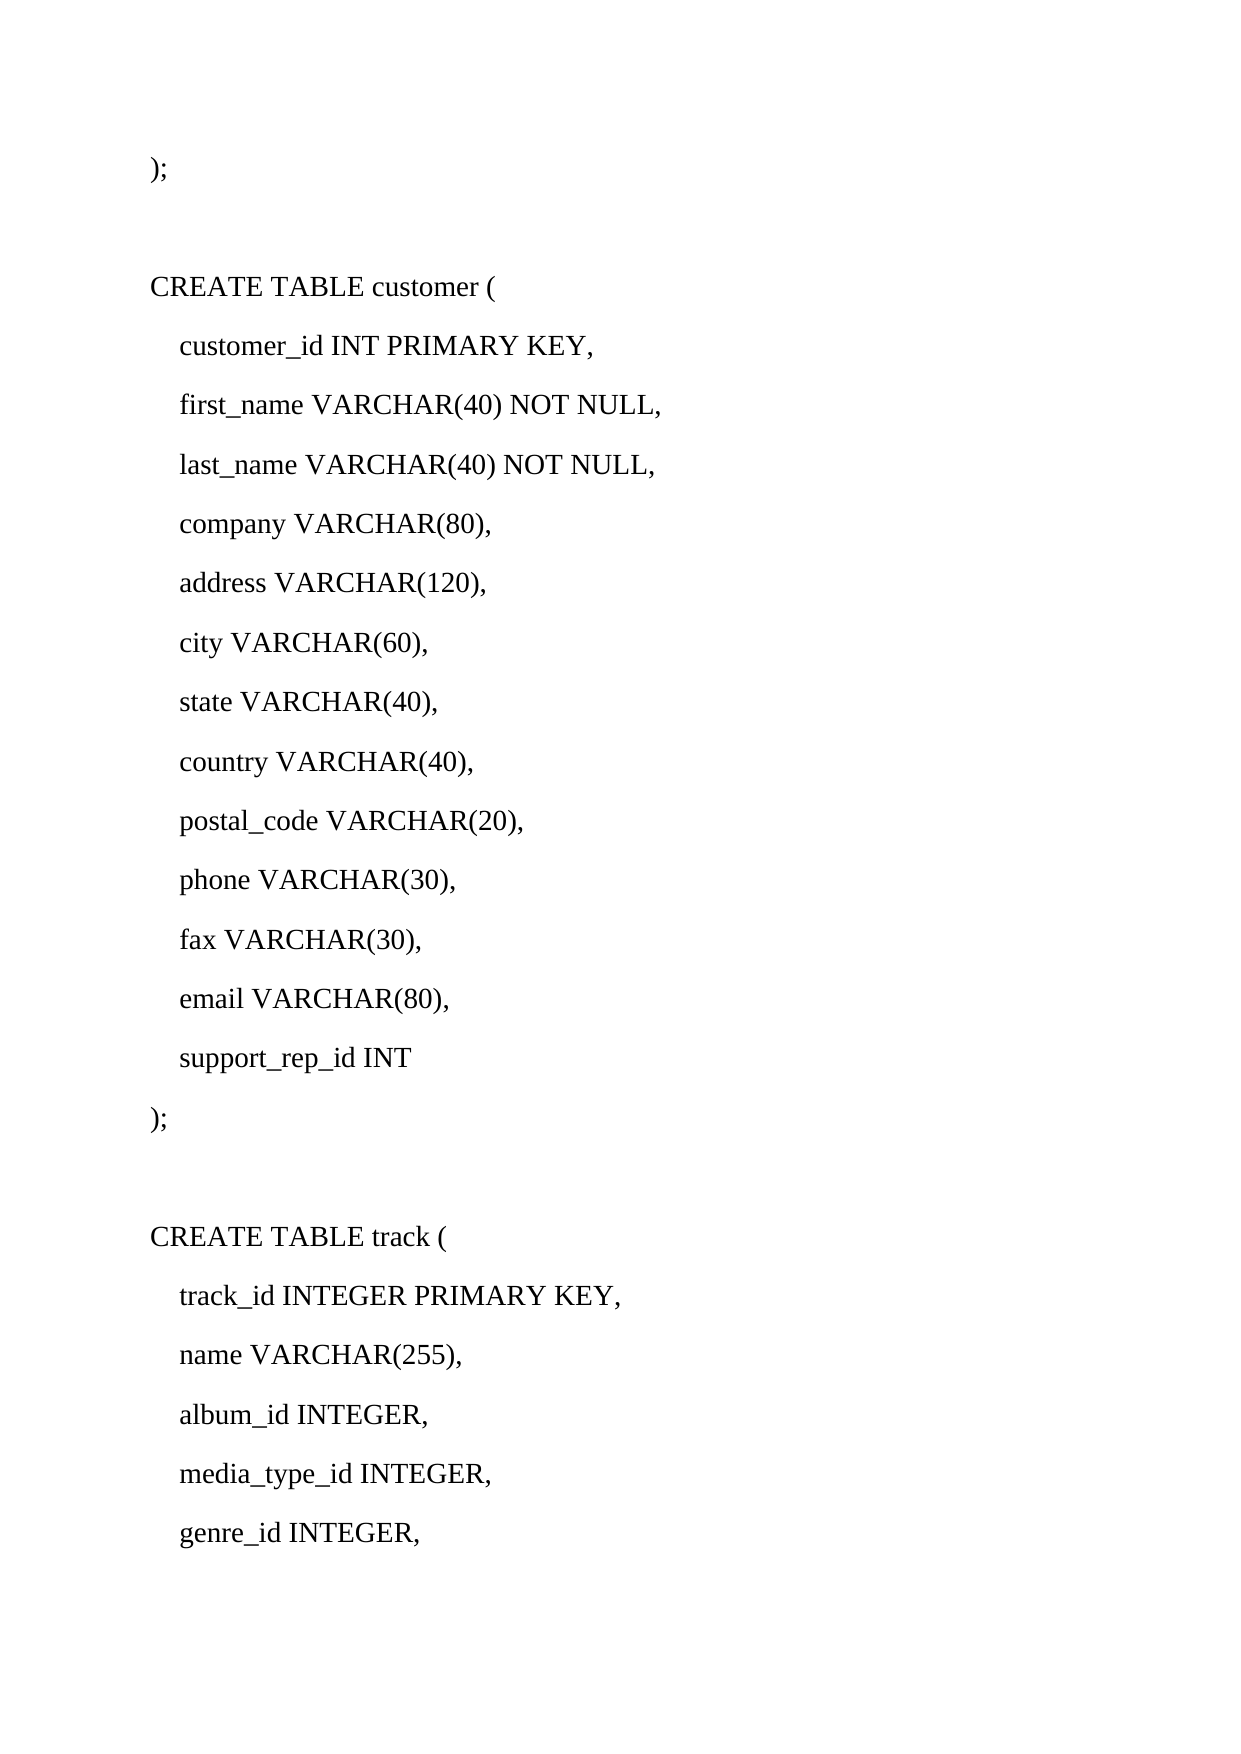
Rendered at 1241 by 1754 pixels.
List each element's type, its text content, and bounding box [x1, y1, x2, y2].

text track_id INTEGER PRIMARY KEY, [150, 1278, 1090, 1312]
text name VARCHAR(255), [150, 1337, 1090, 1371]
text album_id INTEGER, [150, 1397, 1090, 1430]
text state VARCHAR(40), [150, 684, 1090, 718]
text CREATE TABLE track ( [150, 1219, 1090, 1252]
text genre_id INTEGER, [150, 1516, 1090, 1549]
text country VARCHAR(40), [150, 744, 1090, 777]
text city VARCHAR(60), [150, 625, 1090, 658]
text company VARCHAR(80), [150, 506, 1090, 540]
text CREATE TABLE customer ( [150, 269, 1090, 302]
text support_rep_id INT [150, 1041, 1090, 1074]
text fax VARCHAR(30), [150, 922, 1090, 955]
text email VARCHAR(80), [150, 981, 1090, 1015]
text ); [150, 150, 1090, 183]
text ); [150, 1100, 1090, 1133]
text last_name VARCHAR(40) NOT NULL, [150, 447, 1090, 480]
text postal_code VARCHAR(20), [150, 803, 1090, 837]
text address VARCHAR(120), [150, 566, 1090, 599]
text phone VARCHAR(30), [150, 862, 1090, 896]
text customer_id INT PRIMARY KEY, [150, 328, 1090, 362]
text media_type_id INTEGER, [150, 1456, 1090, 1490]
text first_name VARCHAR(40) NOT NULL, [150, 387, 1090, 421]
